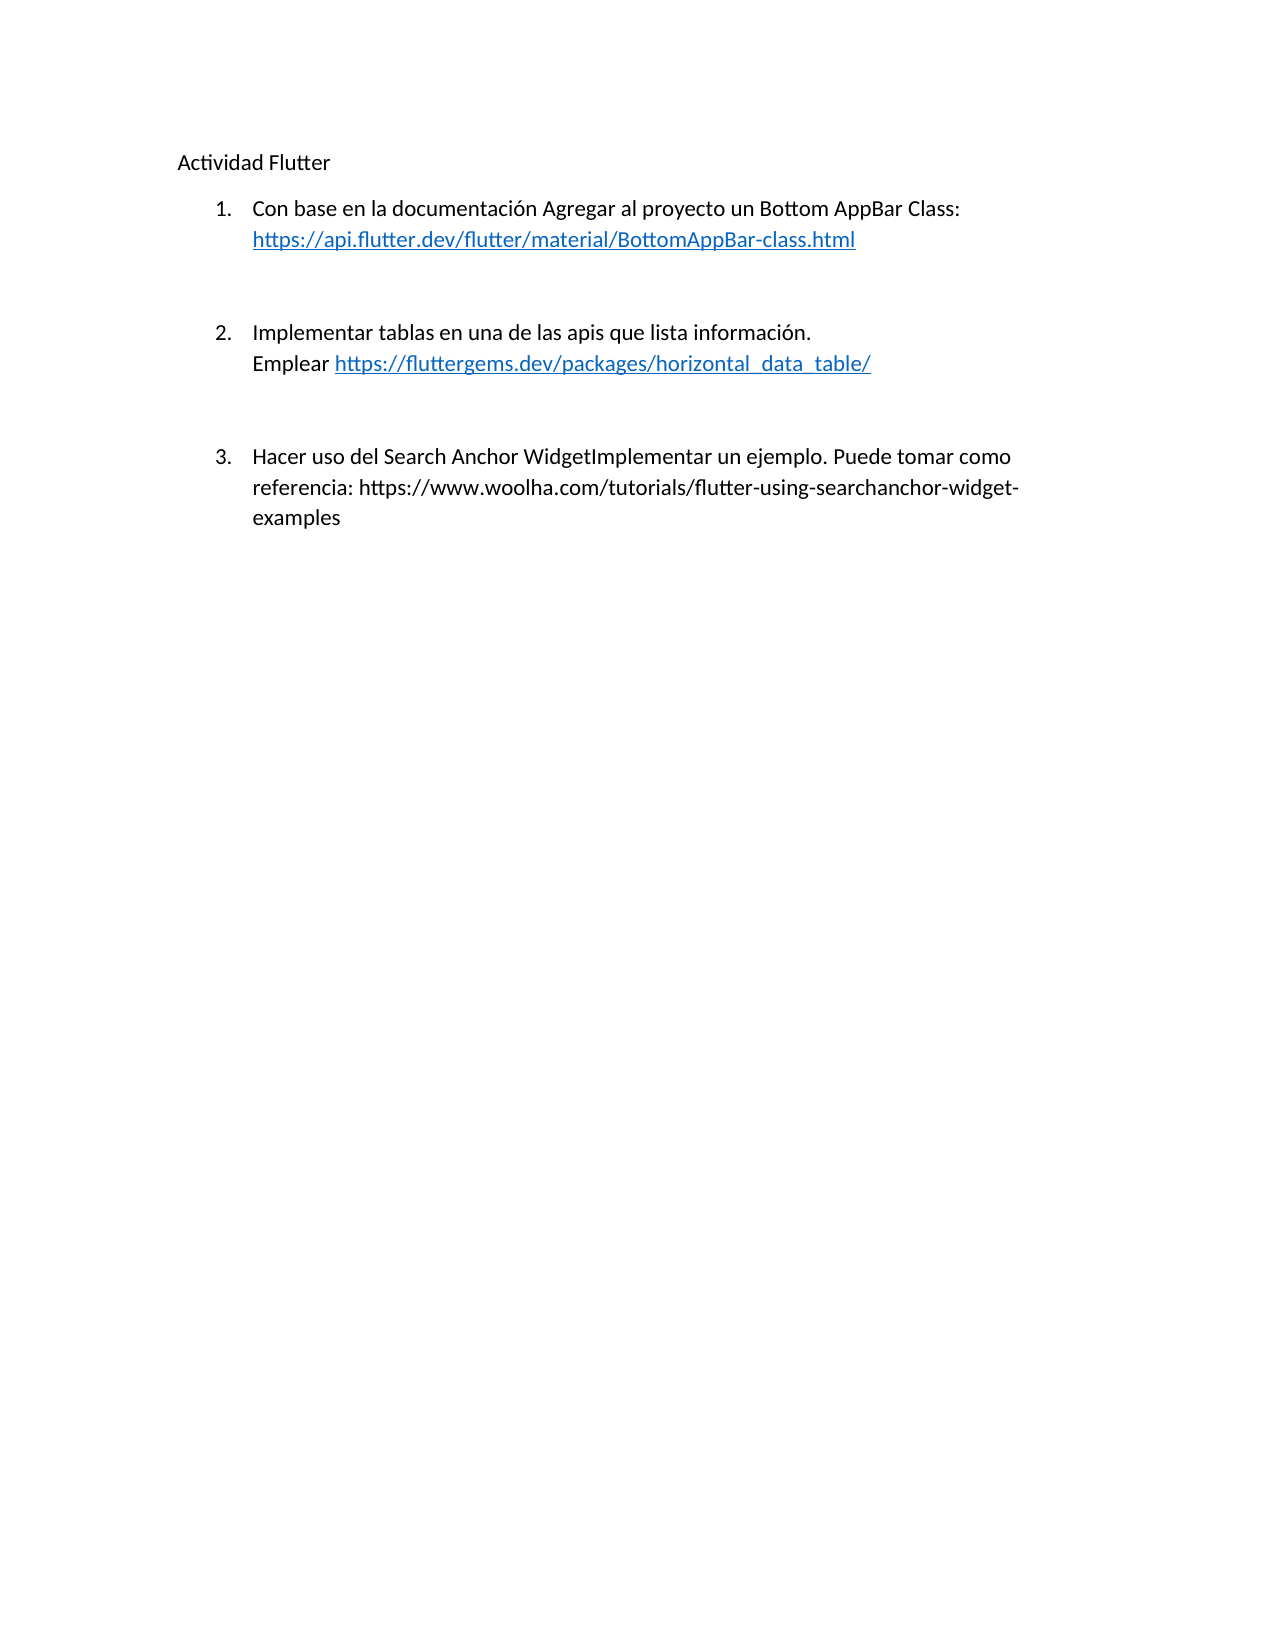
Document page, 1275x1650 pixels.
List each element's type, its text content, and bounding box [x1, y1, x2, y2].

text Actividad Flutter [177, 148, 1098, 176]
list Con base en la documentación Agregar al proyecto un Bottom AppBar Class: [215, 194, 1098, 222]
list https://api.flutter.dev/flutter/material/BottomAppBar-class.html [252, 225, 1098, 253]
list Implementar tablas en una de las apis que lista información. [215, 318, 1098, 346]
list Emplear https://fluttergems.dev/packages/horizontal_data_table/ [252, 349, 1098, 377]
list Hacer uso del Search Anchor WidgetImplementar un ejemplo. Puede tomar como referencia: https://www.woolha.com/tutorials/flutter-using-searchanchor-widget-examples [215, 442, 1098, 531]
